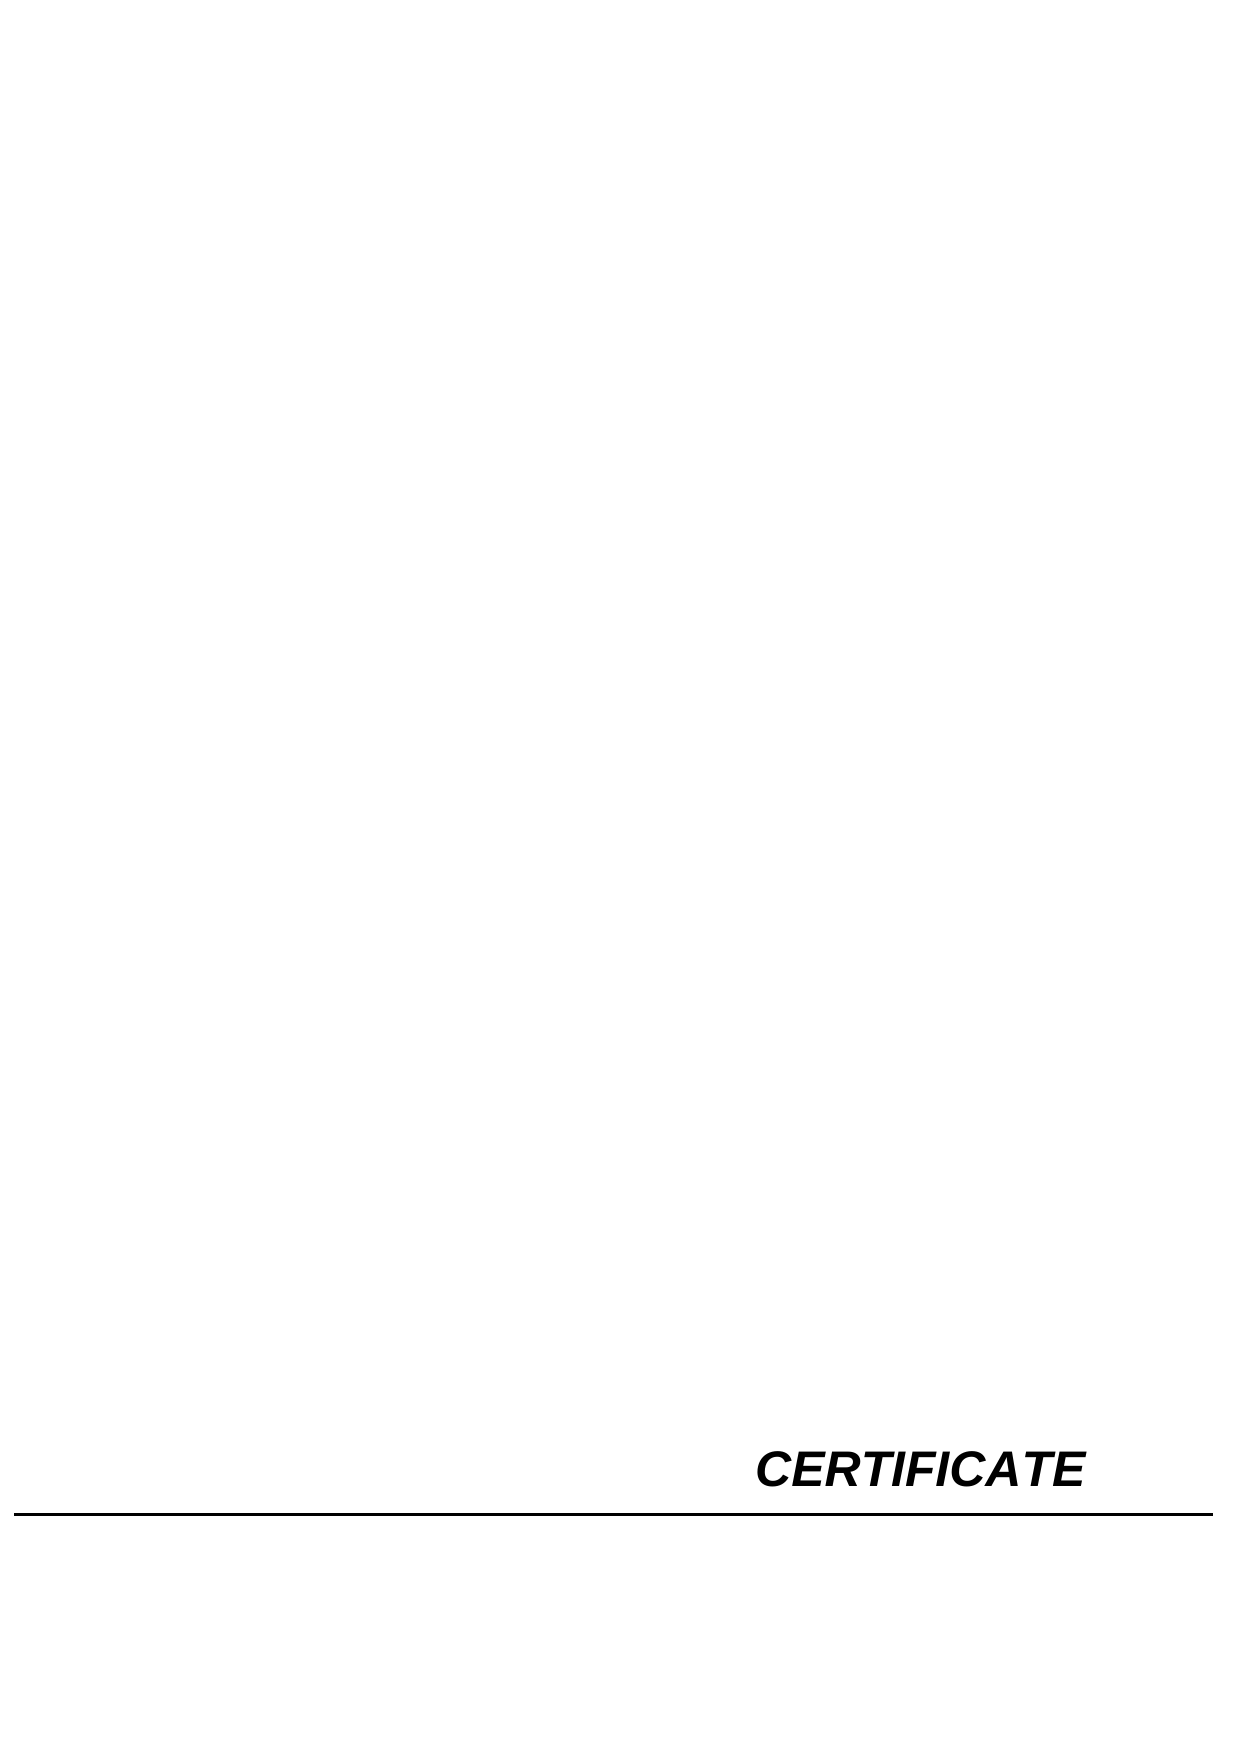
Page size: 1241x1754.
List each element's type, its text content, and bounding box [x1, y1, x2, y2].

text CERTIFICATE [150, 1440, 1090, 1497]
